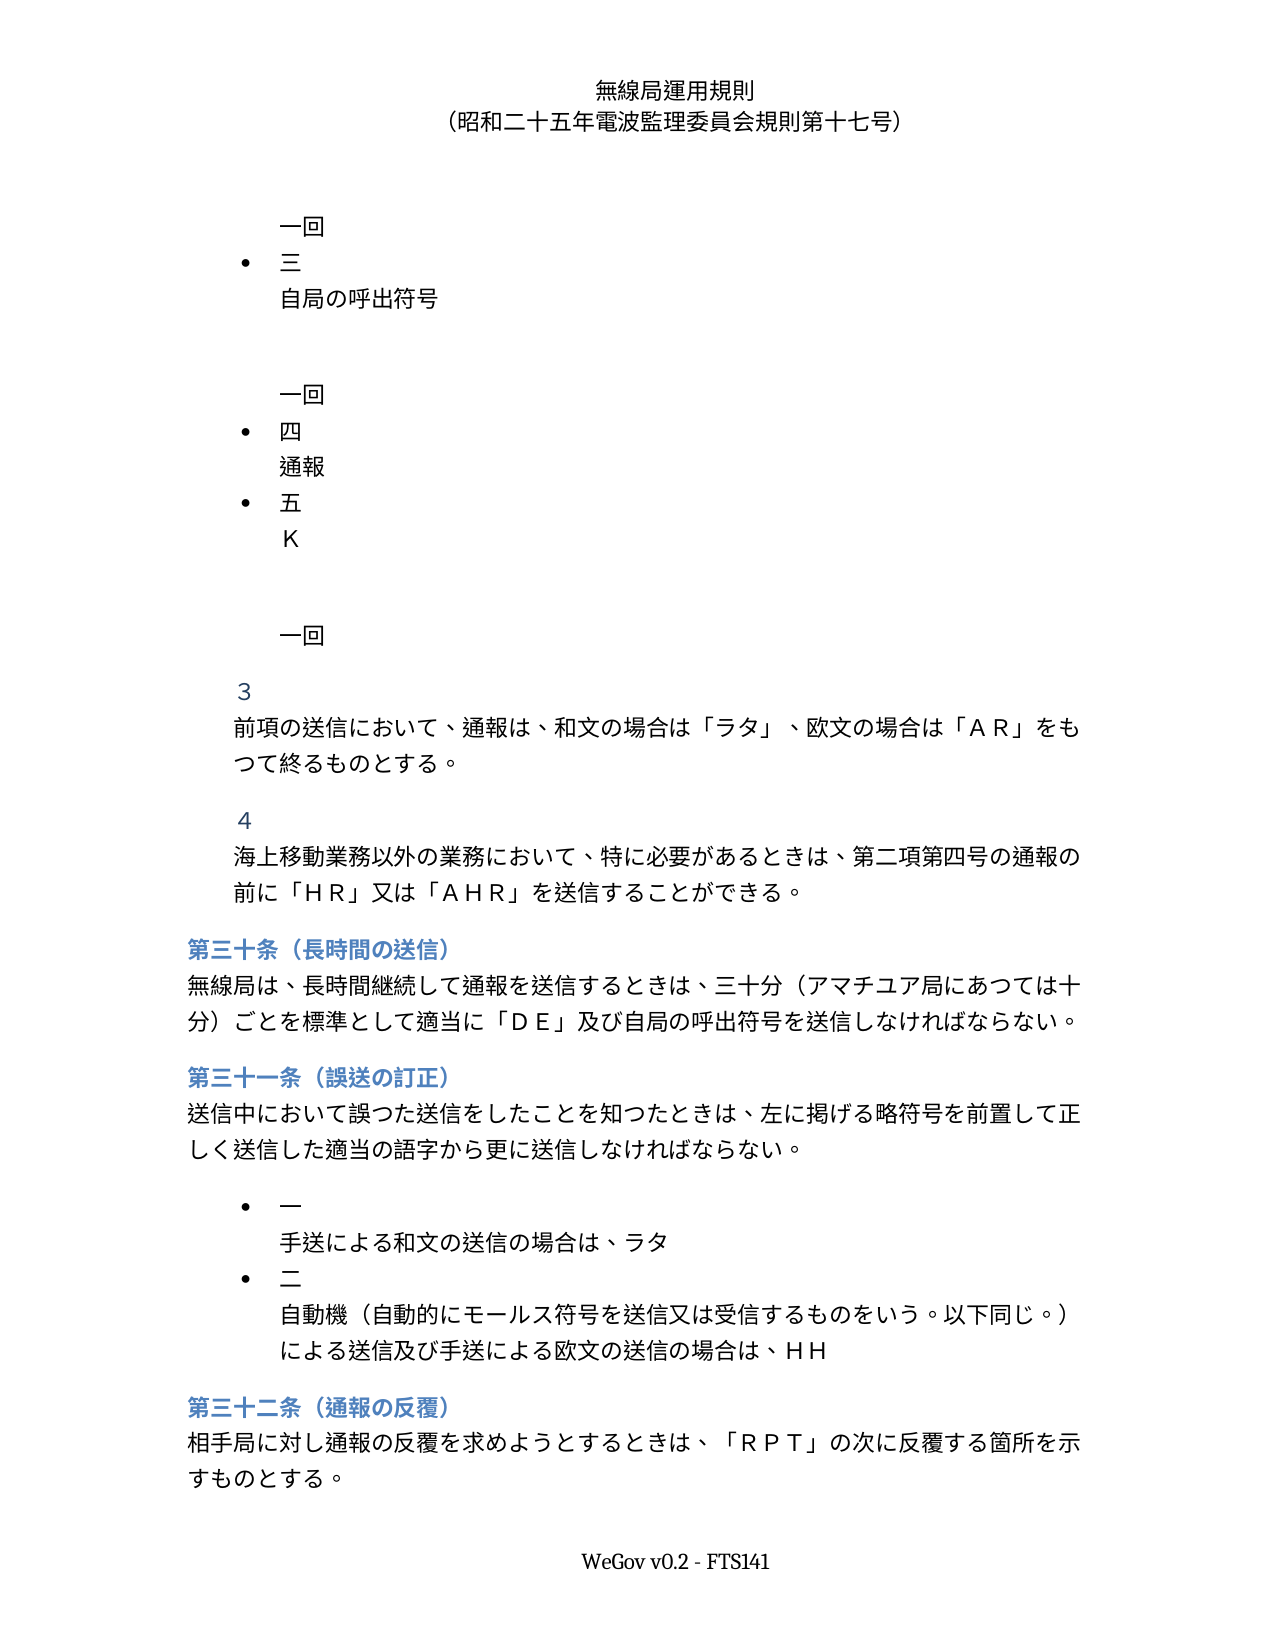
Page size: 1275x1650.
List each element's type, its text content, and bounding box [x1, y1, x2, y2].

text 前項の送信において、通報は、和文の場合は「ラタ」、欧文の場合は「ＡＲ」をもつて終るものとする。 [233, 712, 1087, 779]
subtitle 第三十二条（通報の反覆） [187, 1391, 1087, 1423]
list 二 ＤＥ 一回 [242, 150, 1087, 242]
list 一 手送による和文の送信の場合は、ラタ [242, 1191, 1087, 1258]
list 二 自動機（自動的にモールス符号を送信又は受信するものをいう。以下同じ。）による送信及び手送による欧文の送信の場合は、ＨＨ [242, 1263, 1087, 1366]
text 送信中において誤つた送信をしたことを知つたときは、左に掲げる略符号を前置して正しく送信した適当の語字から更に送信しなければならない。 [187, 1098, 1087, 1165]
list 五 Ｋ 一回 [242, 487, 1087, 651]
list 四 通報 [242, 415, 1087, 483]
text 相手局に対し通報の反覆を求めようとするときは、「ＲＰＴ」の次に反覆する箇所を示すものとする。 [187, 1427, 1087, 1494]
subtitle ４ [233, 805, 1087, 836]
subtitle ３ [233, 676, 1087, 708]
text 無線局は、長時間継続して通報を送信するときは、三十分（アマチユア局にあつては十分）ごとを標準として適当に「ＤＥ」及び自局の呼出符号を送信しなければならない。 [187, 969, 1087, 1037]
subtitle 第三十一条（誤送の訂正） [187, 1062, 1087, 1093]
text 海上移動業務以外の業務において、特に必要があるときは、第二項第四号の通報の前に「ＨＲ」又は「ＡＨＲ」を送信することができる。 [233, 841, 1087, 908]
list 三 自局の呼出符号 一回 [242, 247, 1087, 411]
subtitle 第三十条（長時間の送信） [187, 934, 1087, 965]
